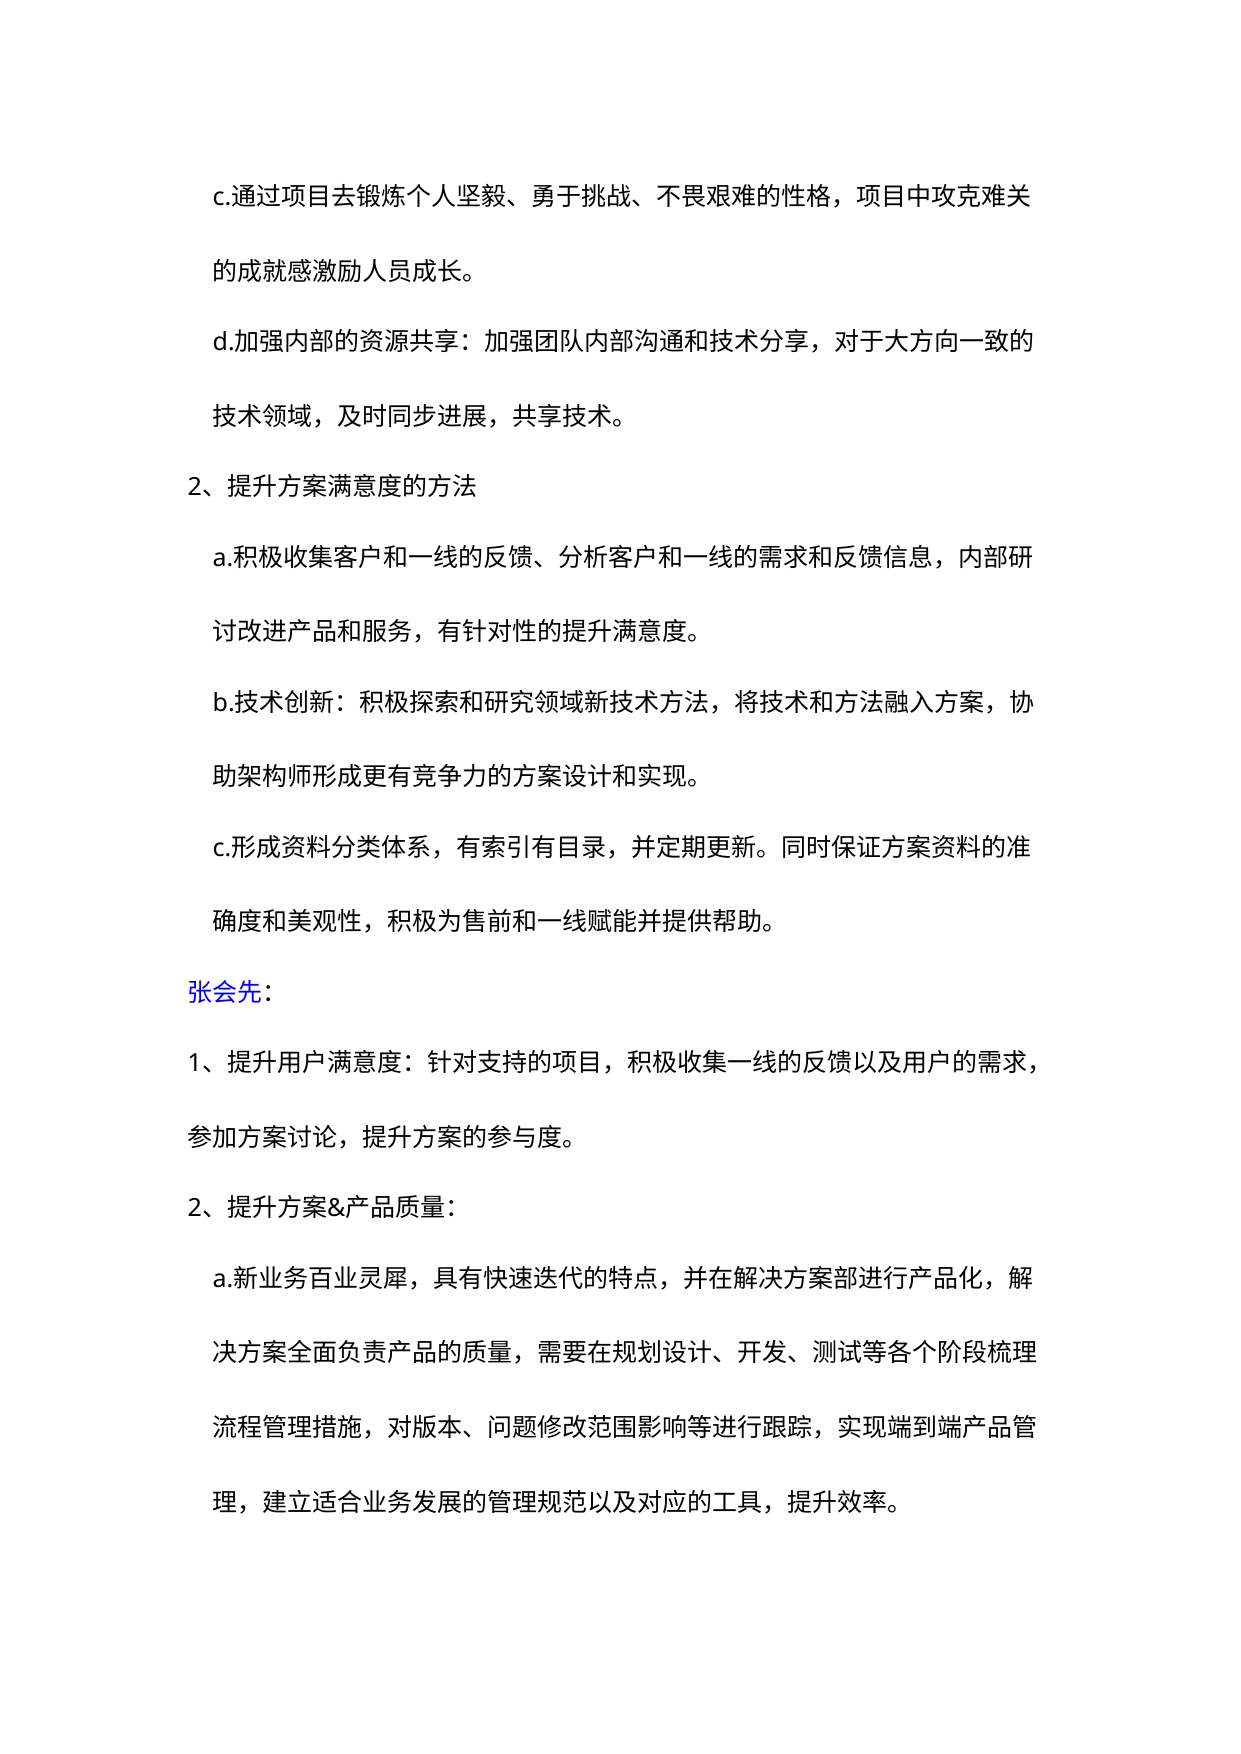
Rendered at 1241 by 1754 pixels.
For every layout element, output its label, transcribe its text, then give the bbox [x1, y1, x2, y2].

text b.技术创新：积极探索和研究领域新技术方法，将技术和方法融入方案，协助架构师形成更有竞争力的方案设计和实现。 [212, 668, 1053, 807]
text 2、提升方案&产品质量： [187, 1173, 1053, 1238]
text 1、提升用户满意度：针对支持的项目，积极收集一线的反馈以及用户的需求，参加方案讨论，提升方案的参与度。 [187, 1028, 1053, 1168]
text a.新业务百业灵犀，具有快速迭代的特点，并在解决方案部进行产品化，解决方案全面负责产品的质量，需要在规划设计、开发、测试等各个阶段梳理流程管理措施，对版本、问题修改范围影响等进行跟踪，实现端到端产品管理，建立适合业务发展的管理规范以及对应的工具，提升效率。 [212, 1244, 1053, 1533]
text a.积极收集客户和一线的反馈、分析客户和一线的需求和反馈信息，内部研讨改进产品和服务，有针对性的提升满意度。 [212, 523, 1053, 662]
text 2、提升方案满意度的方法 [187, 452, 1053, 517]
text d.加强内部的资源共享：加强团队内部沟通和技术分享，对于大方向一致的技术领域，及时同步进展，共享技术。 [212, 307, 1053, 447]
text c.通过项目去锻炼个人坚毅、勇于挑战、不畏艰难的性格，项目中攻克难关的成就感激励人员成长。 [212, 162, 1053, 302]
text c.形成资料分类体系，有索引有目录，并定期更新。同时保证方案资料的准确度和美观性，积极为售前和一线赋能并提供帮助。 [212, 813, 1053, 952]
text 张会先： [187, 958, 1053, 1023]
